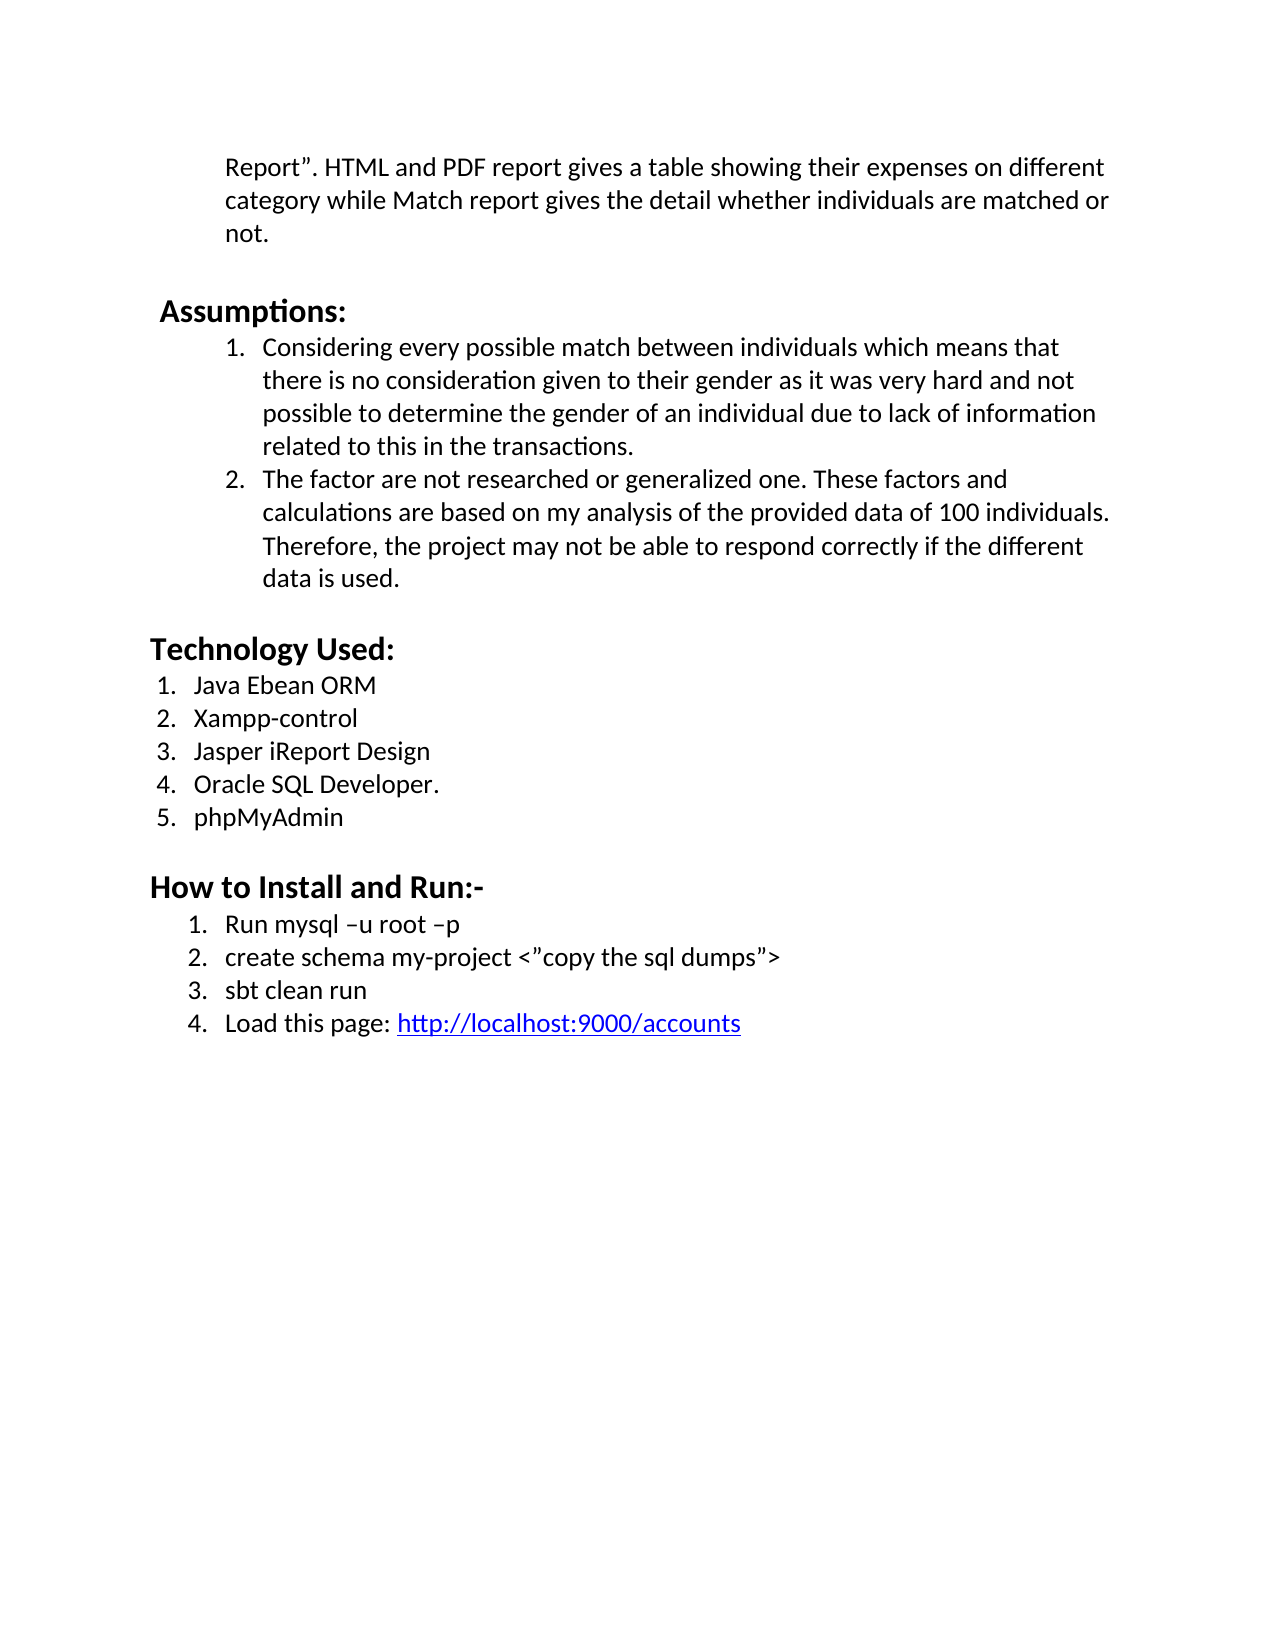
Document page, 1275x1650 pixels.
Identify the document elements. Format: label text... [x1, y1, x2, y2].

list The factor are not researched or generalized one. These factors and calculations are based on my analysis of the provided data of 100 individuals. Therefore, the project may not be able to respond correctly if the different data is used. [225, 463, 1125, 595]
list phpMyAdmin [156, 801, 1125, 833]
list Oracle SQL Developer. [156, 767, 1125, 801]
list sbt clean run [187, 973, 1125, 1006]
list Run mysql –u root –p [187, 907, 1125, 940]
list Jasper iReport Design [156, 734, 1125, 767]
list Xampp-control [156, 701, 1125, 734]
list Java Ebean ORM [156, 668, 1125, 701]
text How to Install and Run:- [150, 867, 1125, 907]
list Considering every possible match between individuals which means that there is no consideration given to their gender as it was very hard and not possible to determine the gender of an individual due to lack of information related to this in the transactions. [225, 331, 1125, 463]
list Load this page: http://localhost:9000/accounts [187, 1006, 1125, 1039]
list Assumptions: [159, 290, 1125, 331]
list create schema my-project <”copy the sql dumps”> [187, 940, 1125, 973]
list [225, 150, 1125, 249]
text Technology Used: [150, 628, 1125, 668]
